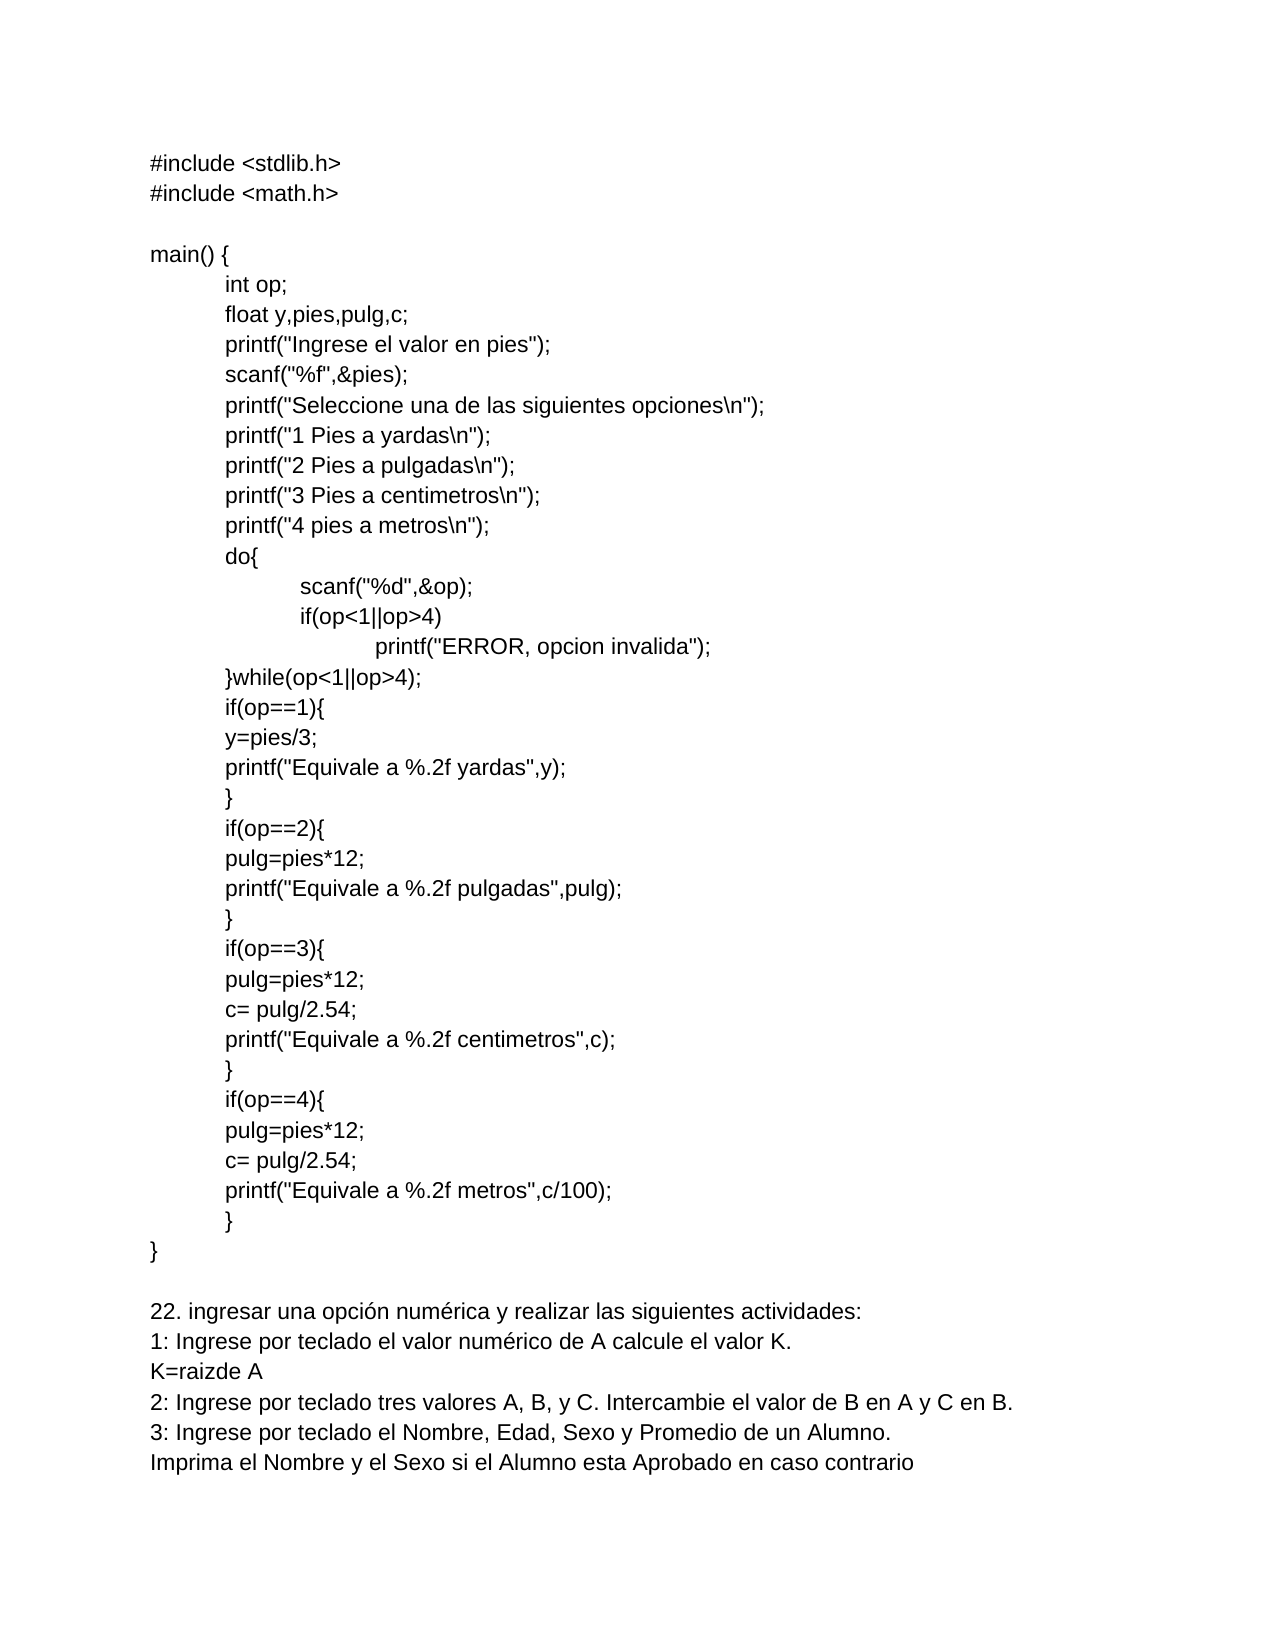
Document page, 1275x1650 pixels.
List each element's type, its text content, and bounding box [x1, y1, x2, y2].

text pulg=pies*12; [150, 966, 1125, 992]
text } [150, 1207, 1125, 1234]
text if(op==4){ [150, 1086, 1125, 1113]
text printf("Equivale a %.2f centimetros",c); [150, 1026, 1125, 1052]
text pulg=pies*12; [150, 1117, 1125, 1143]
text } [150, 905, 1125, 932]
text 2: Ingrese por teclado tres valores A, B, y C. Intercambie el valor de B en A y C en B. [150, 1388, 1125, 1415]
text if(op==3){ [150, 935, 1125, 962]
text } [150, 1237, 1125, 1264]
text printf("Ingrese el valor en pies"); [150, 331, 1125, 358]
text #include <stdlib.h> [150, 150, 1125, 176]
text scanf("%f",&pies); [150, 361, 1125, 388]
text pulg=pies*12; [150, 845, 1125, 871]
text } [150, 784, 1125, 811]
text y=pies/3; [150, 724, 1125, 750]
text scanf("%d",&op); [150, 573, 1125, 599]
text printf("3 Pies a centimetros\n"); [150, 482, 1125, 509]
text if(op==2){ [150, 814, 1125, 841]
text c= pulg/2.54; [150, 1147, 1125, 1173]
text printf("ERROR, opcion invalida"); [150, 633, 1125, 660]
text 3: Ingrese por teclado el Nombre, Edad, Sexo y Promedio de un Alumno. [150, 1419, 1125, 1445]
text int op; [150, 271, 1125, 297]
text printf("Equivale a %.2f pulgadas",pulg); [150, 875, 1125, 901]
text 22. ingresar una opción numérica y realizar las siguientes actividades: [150, 1298, 1125, 1324]
text if(op==1){ [150, 694, 1125, 720]
text 1: Ingrese por teclado el valor numérico de A calcule el valor K. [150, 1328, 1125, 1354]
text printf("2 Pies a pulgadas\n"); [150, 452, 1125, 478]
text printf("Seleccione una de las siguientes opciones\n"); [150, 392, 1125, 418]
text c= pulg/2.54; [150, 996, 1125, 1022]
text main() { [150, 241, 1125, 267]
text } [150, 1056, 1125, 1083]
text Imprima el Nombre y el Sexo si el Alumno esta Aprobado en caso contrario [150, 1449, 1125, 1475]
text printf("4 pies a metros\n"); [150, 512, 1125, 539]
text printf("1 Pies a yardas\n"); [150, 422, 1125, 448]
text float y,pies,pulg,c; [150, 301, 1125, 327]
text printf("Equivale a %.2f yardas",y); [150, 754, 1125, 781]
text if(op<1||op>4) [150, 603, 1125, 629]
text }while(op<1||op>4); [150, 663, 1125, 690]
text printf("Equivale a %.2f metros",c/100); [150, 1177, 1125, 1203]
text K=raizde A [150, 1358, 1125, 1385]
text do{ [150, 543, 1125, 569]
text #include <math.h> [150, 180, 1125, 207]
